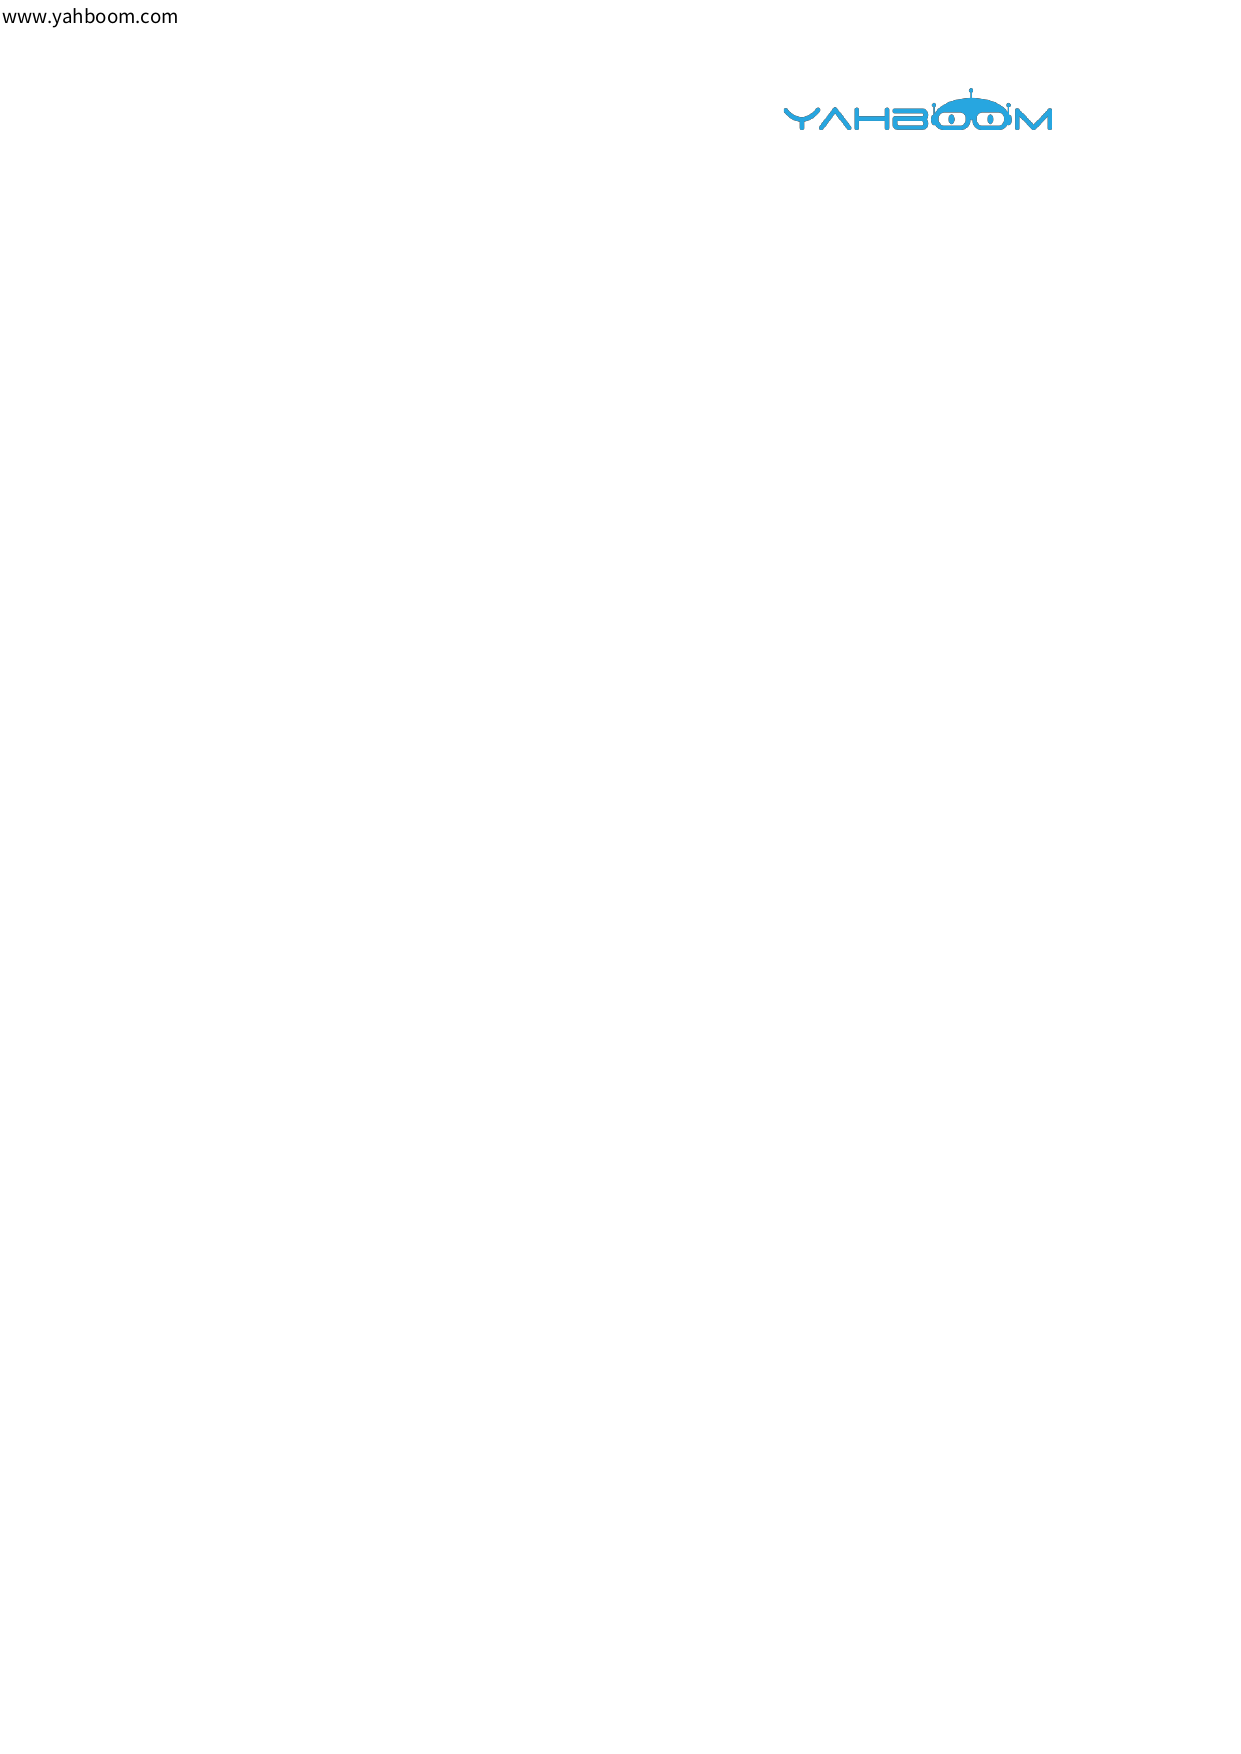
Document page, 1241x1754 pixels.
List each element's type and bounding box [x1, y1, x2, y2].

picture [783, 88, 1052, 130]
